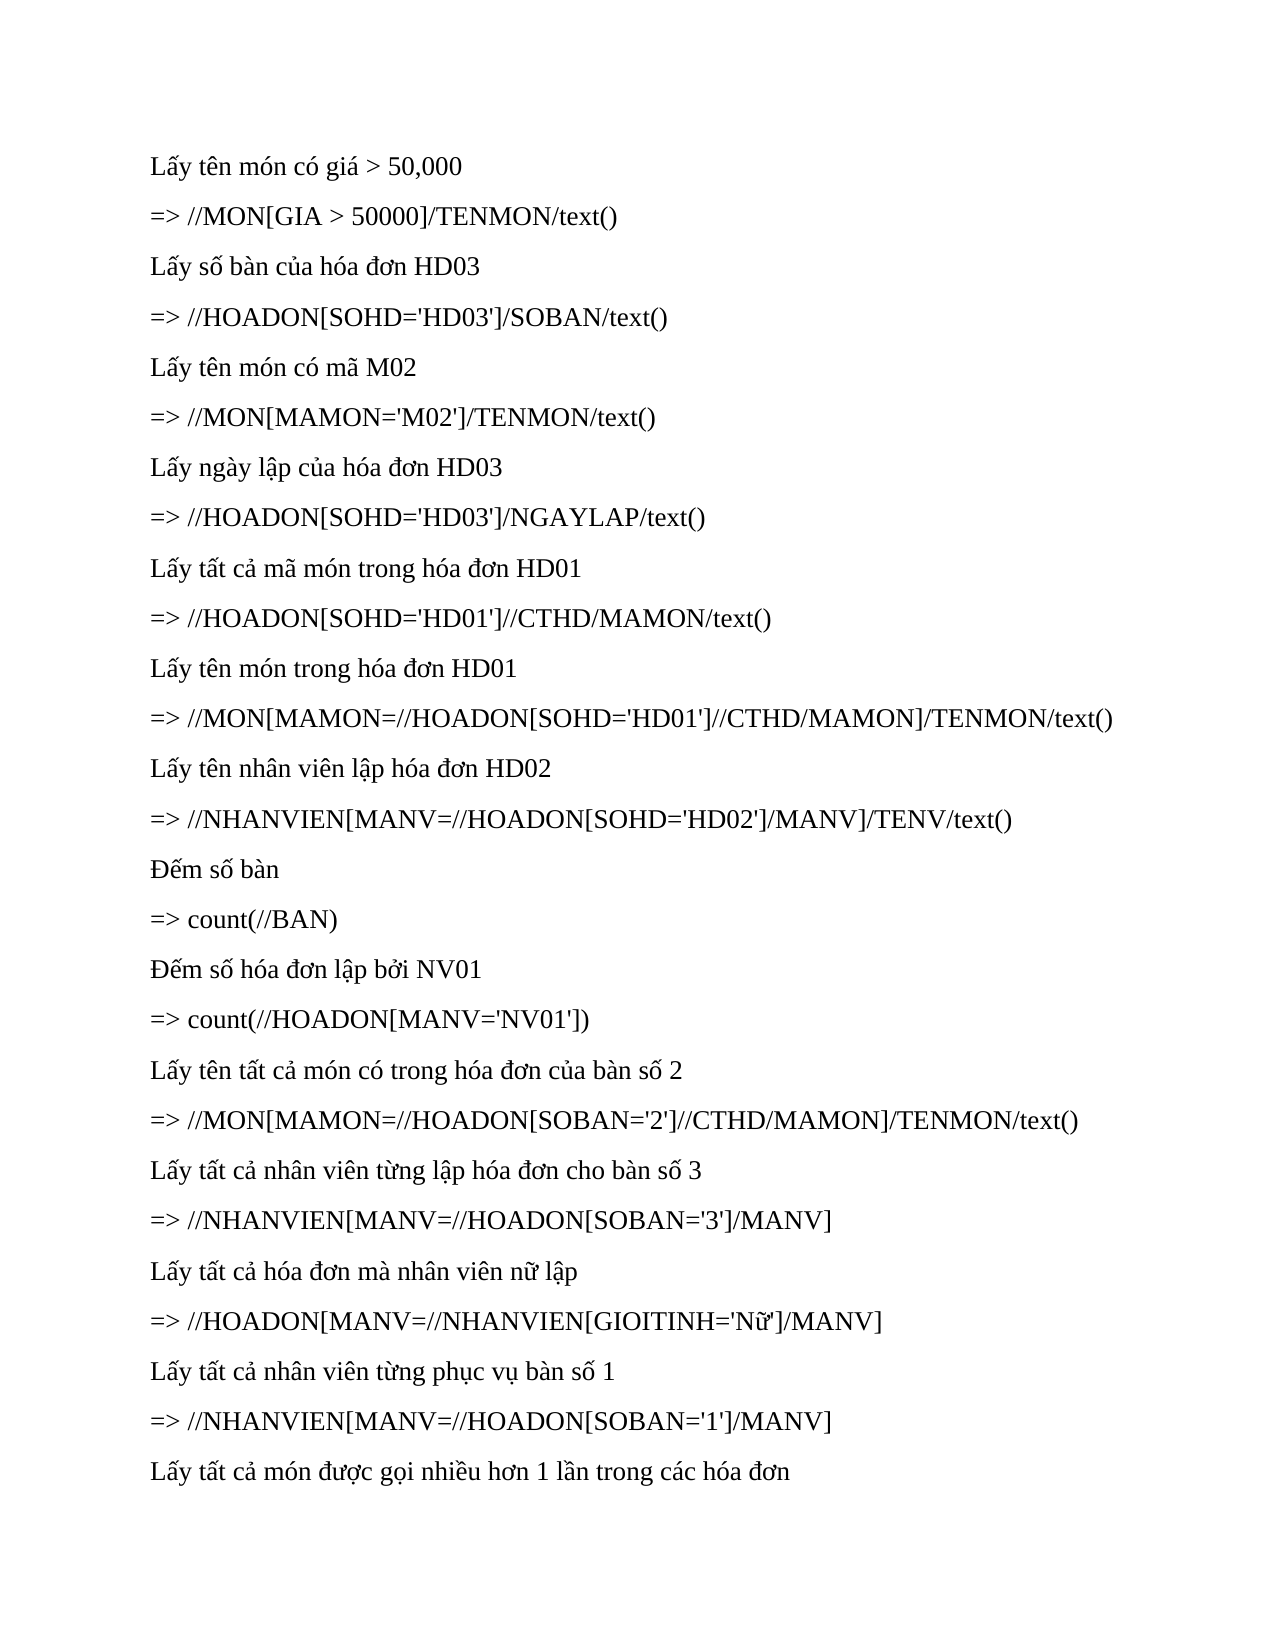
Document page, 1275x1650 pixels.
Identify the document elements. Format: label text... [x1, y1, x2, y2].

text Lấy tất cả hóa đơn mà nhân viên nữ lập [150, 1254, 1125, 1286]
text => //HOADON[MANV=//NHANVIEN[GIOITINH='Nữ']/MANV] [150, 1305, 1125, 1336]
text => //HOADON[SOHD='HD03']/NGAYLAP/text() [150, 501, 1125, 533]
text => count(//BAN) [150, 903, 1125, 934]
text Đếm số bàn [150, 853, 1125, 884]
text Lấy tên món trong hóa đơn HD01 [150, 652, 1125, 683]
text => //MON[MAMON='M02']/TENMON/text() [150, 401, 1125, 432]
text => //NHANVIEN[MANV=//HOADON[SOBAN='1']/MANV] [150, 1405, 1125, 1436]
text => //MON[MAMON=//HOADON[SOBAN='2']//CTHD/MAMON]/TENMON/text() [150, 1104, 1125, 1135]
text => //HOADON[SOHD='HD01']//CTHD/MAMON/text() [150, 602, 1125, 633]
text => count(//HOADON[MANV='NV01']) [150, 1003, 1125, 1035]
text => //NHANVIEN[MANV=//HOADON[SOBAN='3']/MANV] [150, 1204, 1125, 1236]
text Lấy số bàn của hóa đơn HD03 [150, 250, 1125, 282]
text Lấy tất cả mã món trong hóa đơn HD01 [150, 552, 1125, 583]
text => //MON[GIA > 50000]/TENMON/text() [150, 200, 1125, 231]
text Lấy tất cả nhân viên từng phục vụ bàn số 1 [150, 1355, 1125, 1386]
text => //MON[MAMON=//HOADON[SOHD='HD01']//CTHD/MAMON]/TENMON/text() [150, 702, 1125, 733]
text Lấy tên nhân viên lập hóa đơn HD02 [150, 752, 1125, 784]
text Lấy tên tất cả món có trong hóa đơn của bàn số 2 [150, 1054, 1125, 1085]
text Lấy ngày lập của hóa đơn HD03 [150, 451, 1125, 482]
text Lấy tên món có mã M02 [150, 351, 1125, 382]
text Lấy tên món có giá > 50,000 [150, 150, 1125, 181]
text => //NHANVIEN[MANV=//HOADON[SOHD='HD02']/MANV]/TENV/text() [150, 803, 1125, 834]
text => //HOADON[SOHD='HD03']/SOBAN/text() [150, 301, 1125, 332]
text Đếm số hóa đơn lập bởi NV01 [150, 953, 1125, 984]
text Lấy tất cả nhân viên từng lập hóa đơn cho bàn số 3 [150, 1154, 1125, 1185]
text Lấy tất cả món được gọi nhiều hơn 1 lần trong các hóa đơn [150, 1455, 1125, 1487]
